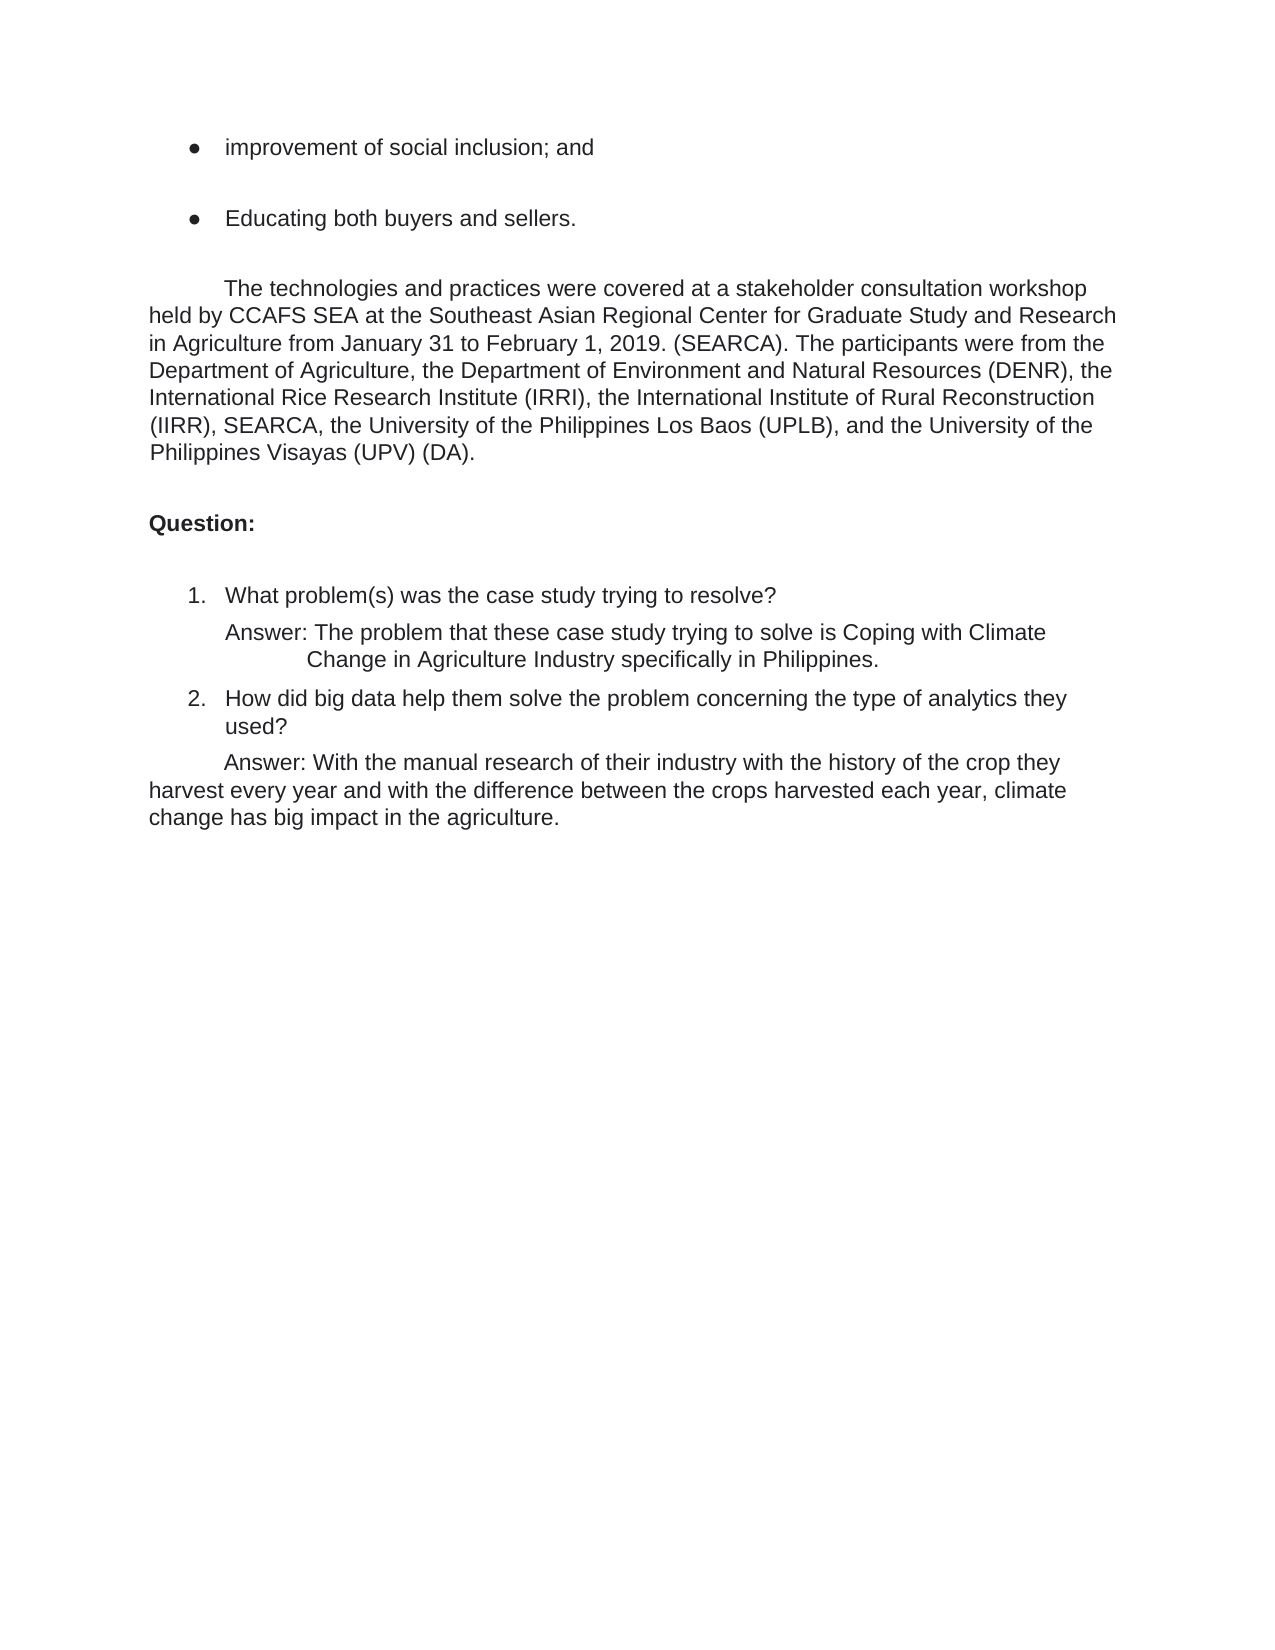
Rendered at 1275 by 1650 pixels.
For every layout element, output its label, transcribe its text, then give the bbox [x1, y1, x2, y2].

text Answer: With the manual research of their industry with the history of the crop they harvest every year and with the difference between the crops harvested each year, climate change has big impact in the agriculture. [148, 749, 1124, 831]
text International Rice Research Institute (IRRI), the International Institute of Rural Reconstruction (IIRR), SEARCA, the University of the Philippines Los Baos (UPLB), and the University of the Philippines Visayas (UPV) (DA). [148, 384, 1124, 466]
text Answer: The problem that these case study trying to solve is Coping with Climate Change in Agriculture Industry specifically in Philippines. [225, 619, 1124, 673]
list How did big data help them solve the problem concerning the type of analytics they used? [187, 685, 1124, 739]
text Question: [148, 509, 1125, 536]
list Educating both buyers and sellers. [187, 204, 1124, 231]
list improvement of social inclusion; and [187, 134, 1124, 161]
text The technologies and practices were covered at a stakeholder consultation workshop held by CCAFS SEA at the Southeast Asian Regional Center for Graduate Study and Research in Agriculture from January 31 to February 1, 2019. (SEARCA). The participants were from the Department of Agriculture, the Department of Environment and Natural Resources (DENR), the [148, 275, 1124, 383]
list What problem(s) was the case study trying to resolve? [187, 582, 1124, 608]
